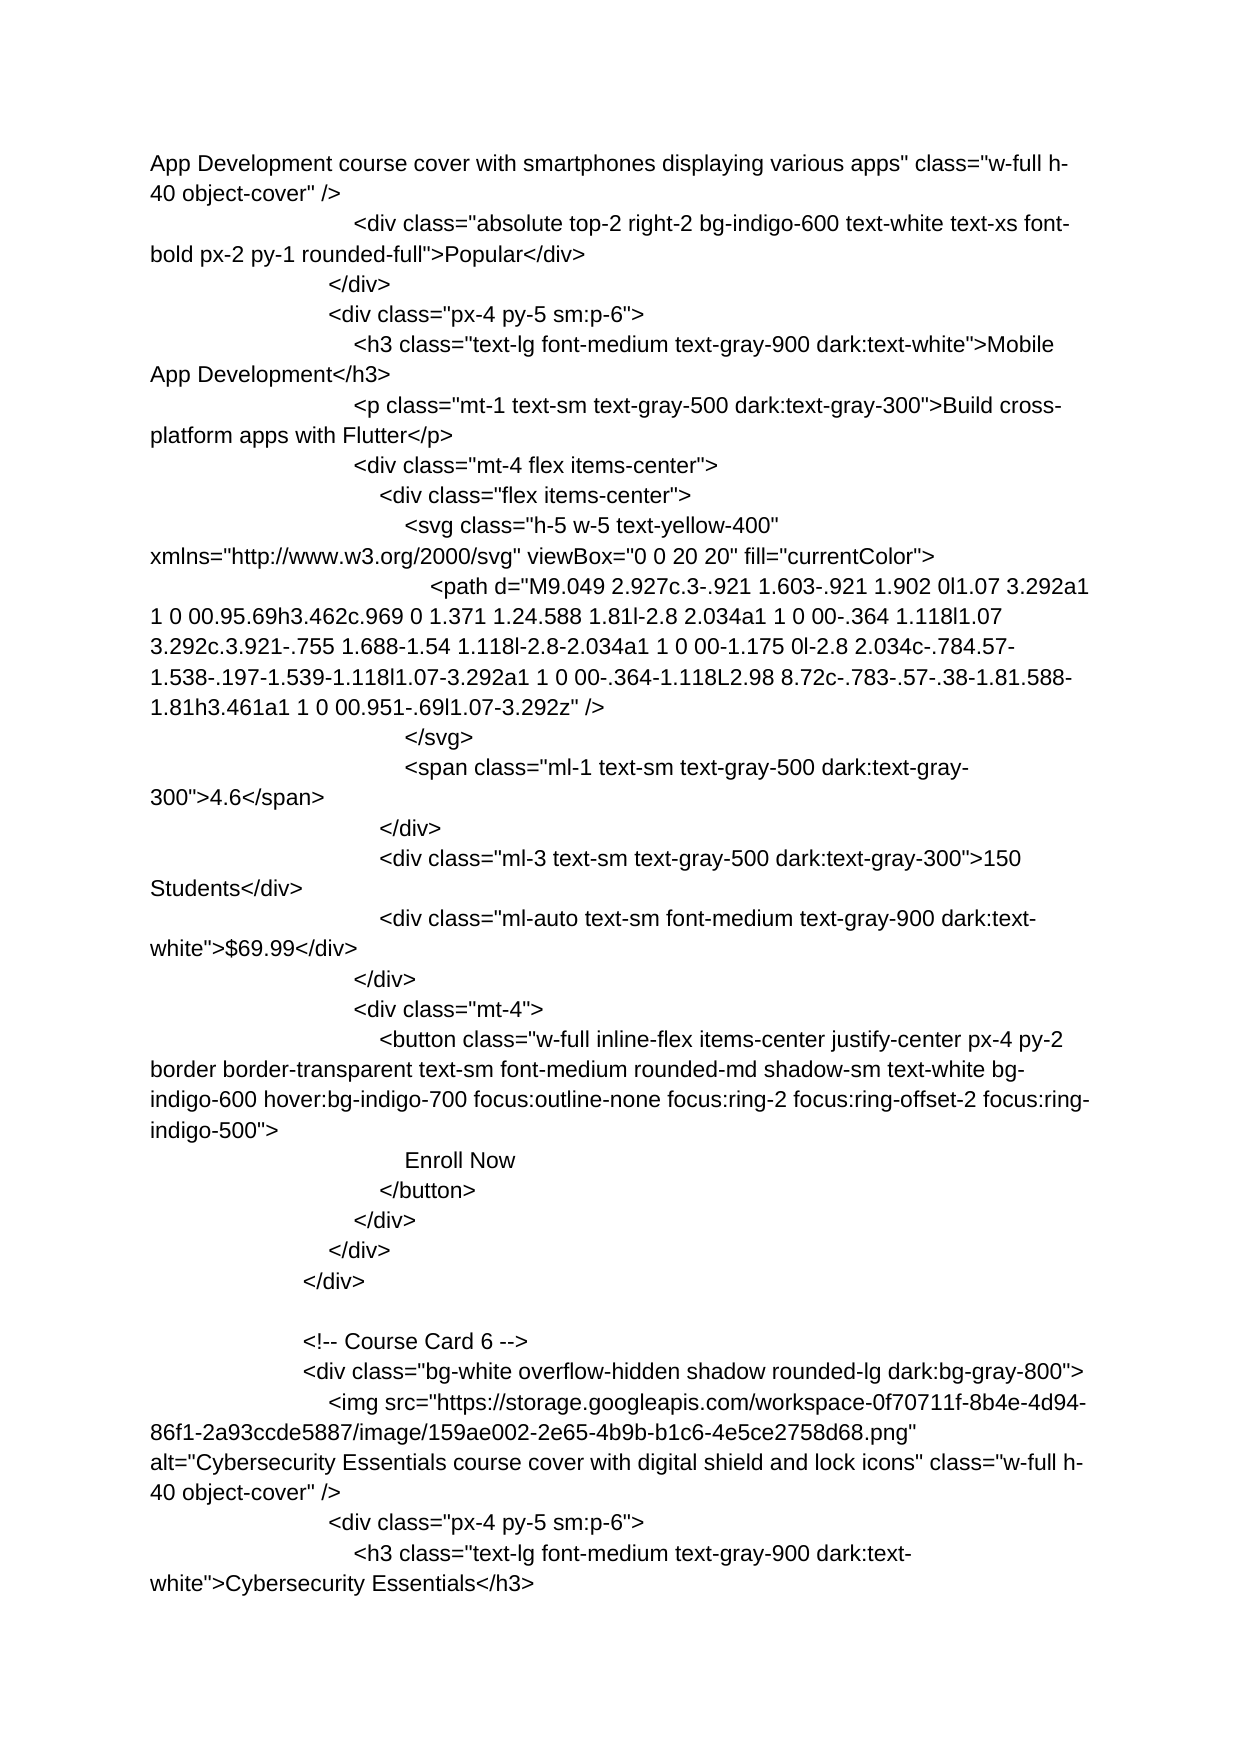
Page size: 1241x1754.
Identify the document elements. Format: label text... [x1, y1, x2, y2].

text <h3 class="text-lg font-medium text-gray-900 dark:text-white">Cybersecurity Essentials</h3> [150, 1539, 1090, 1596]
text </svg> [150, 724, 1090, 750]
text <path d="M9.049 2.927c.3-.921 1.603-.921 1.902 0l1.07 3.292a1 1 0 00.95.69h3.462c.969 0 1.371 1.24.588 1.81l-2.8 2.034a1 1 0 00-.364 1.118l1.07 3.292c.3.921-.755 1.688-1.54 1.118l-2.8-2.034a1 1 0 00-1.175 0l-2.8 2.034c-.784.57-1.538-.197-1.539-1.118l1.07-3.292a1 1 0 00-.364-1.118L2.98 8.72c-.783-.57-.38-1.81.588-1.81h3.461a1 1 0 00.951-.69l1.07-3.292z" /> [150, 573, 1090, 720]
text <button class="w-full inline-flex items-center justify-center px-4 py-2 border border-transparent text-sm font-medium rounded-md shadow-sm text-white bg-indigo-600 hover:bg-indigo-700 focus:outline-none focus:ring-2 focus:ring-offset-2 focus:ring-indigo-500"> [150, 1026, 1090, 1143]
text </button> [150, 1177, 1090, 1203]
text <p class="mt-1 text-sm text-gray-500 dark:text-gray-300">Build cross-platform apps with Flutter</p> [150, 392, 1090, 448]
text <div class="flex items-center"> [150, 482, 1090, 509]
text <div class="px-4 py-5 sm:p-6"> [150, 1509, 1090, 1536]
text </div> [150, 1237, 1090, 1264]
text Enroll Now [150, 1147, 1090, 1173]
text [150, 150, 1090, 207]
text </div> [150, 814, 1090, 841]
text </div> [150, 271, 1090, 297]
text <img src="https://storage.googleapis.com/workspace-0f70711f-8b4e-4d94-86f1-2a93ccde5887/image/159ae002-2e65-4b9b-b1c6-4e5ce2758d68.png" alt="Cybersecurity Essentials course cover with digital shield and lock icons" class="w-full h-40 object-cover" /> [150, 1388, 1090, 1506]
text </div> [150, 966, 1090, 992]
text <div class="mt-4"> [150, 996, 1090, 1022]
text <span class="ml-1 text-sm text-gray-500 dark:text-gray-300">4.6</span> [150, 754, 1090, 811]
text <div class="px-4 py-5 sm:p-6"> [150, 301, 1090, 327]
text <div class="ml-auto text-sm font-medium text-gray-900 dark:text-white">$69.99</div> [150, 905, 1090, 962]
text <svg class="h-5 w-5 text-yellow-400" xmlns="http://www.w3.org/2000/svg" viewBox="0 0 20 20" fill="currentColor"> [150, 512, 1090, 569]
text <div class="absolute top-2 right-2 bg-indigo-600 text-white text-xs font-bold px-2 py-1 rounded-full">Popular</div> [150, 210, 1090, 267]
text </div> [150, 1207, 1090, 1234]
text <div class="mt-4 flex items-center"> [150, 452, 1090, 478]
text </div> [150, 1268, 1090, 1294]
text <!-- Course Card 6 --> [150, 1328, 1090, 1354]
text <h3 class="text-lg font-medium text-gray-900 dark:text-white">Mobile App Development</h3> [150, 331, 1090, 388]
text <div class="ml-3 text-sm text-gray-500 dark:text-gray-300">150 Students</div> [150, 845, 1090, 901]
text <div class="bg-white overflow-hidden shadow rounded-lg dark:bg-gray-800"> [150, 1358, 1090, 1385]
